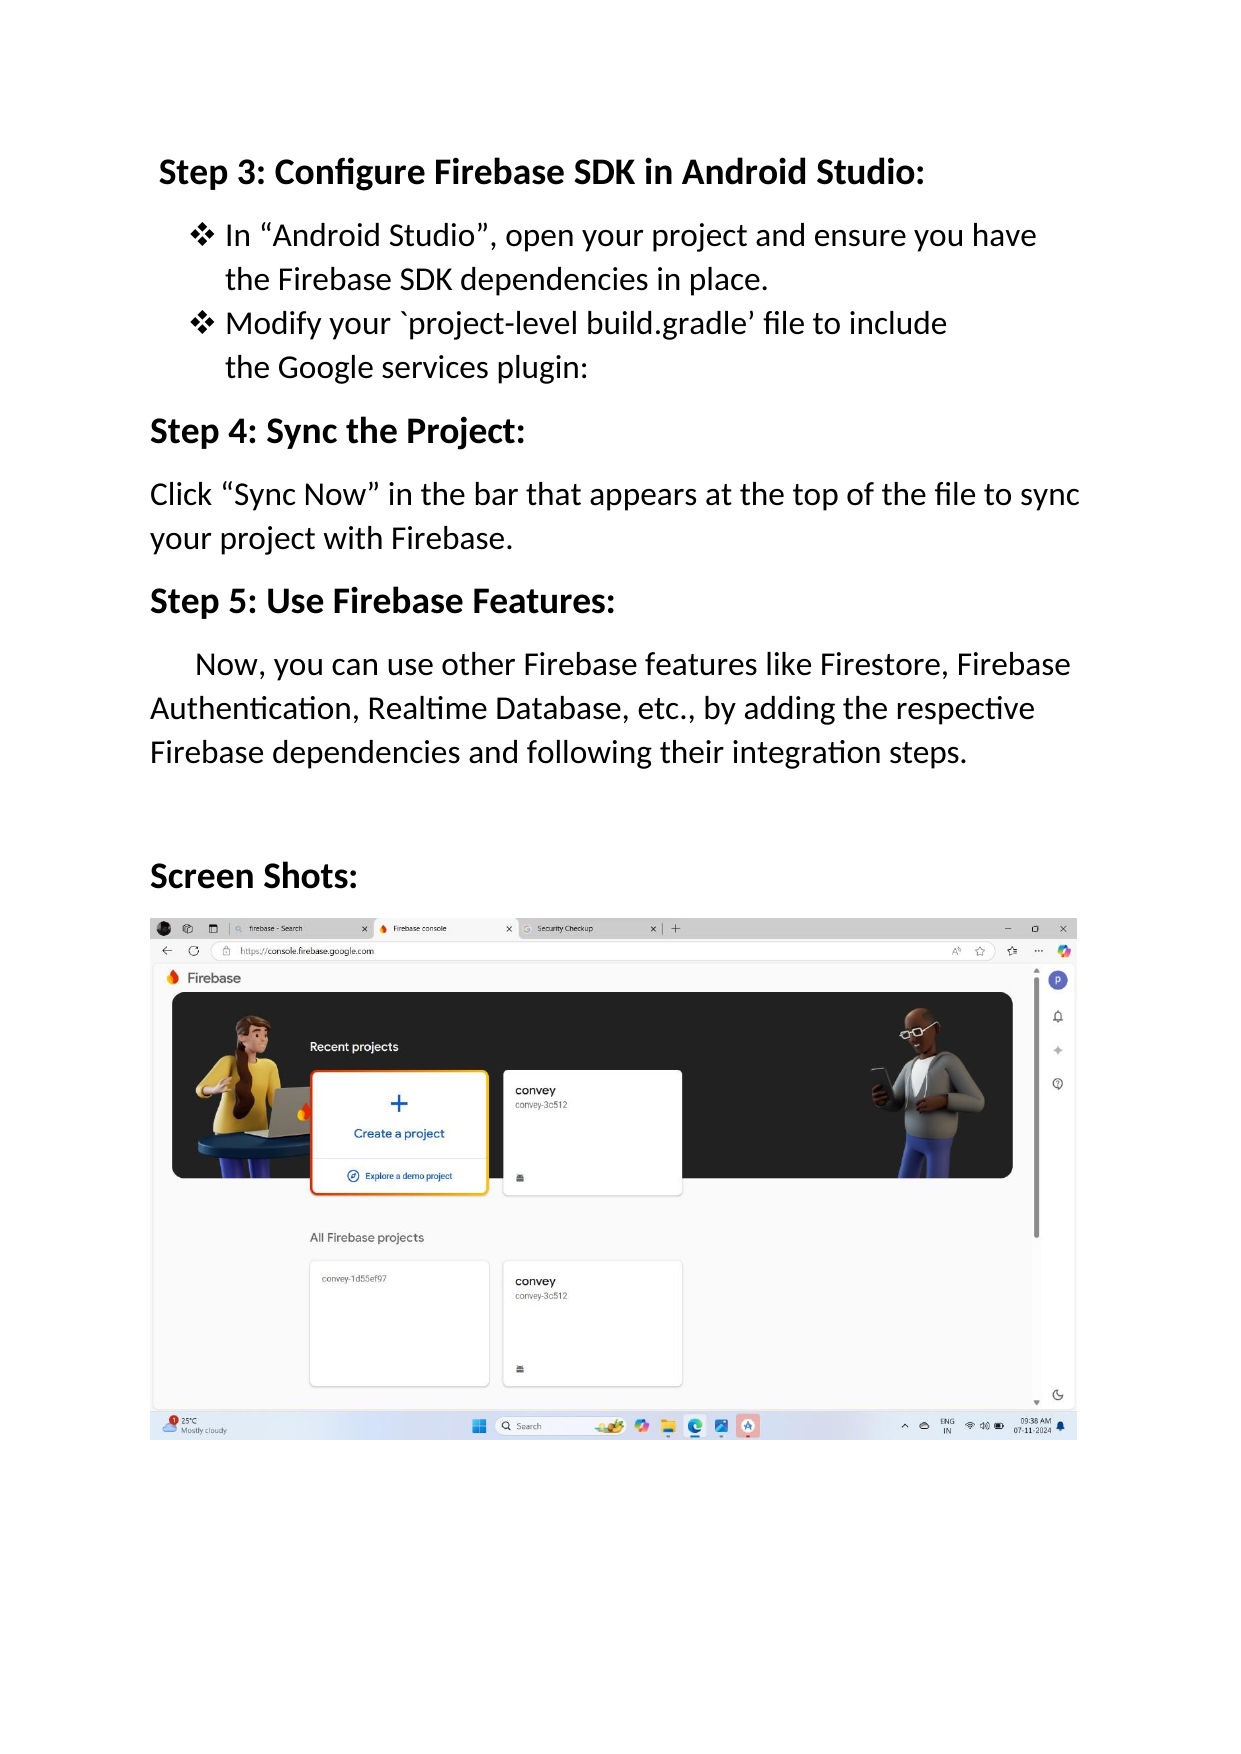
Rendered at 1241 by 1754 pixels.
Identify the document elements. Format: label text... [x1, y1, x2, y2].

text Firebase dependencies and following their integration steps. [150, 731, 1182, 772]
subtitle Step 4: Sync the Project: [150, 407, 1182, 453]
subtitle Step 5: Use Firebase Features: [150, 577, 1182, 623]
text Click “Sync Now” in the bar that appears at the top of the file to sync your project with Firebase. [150, 473, 1085, 557]
picture [150, 918, 1077, 1440]
text Now, you can use other Firebase features like Firestore, Firebase Authentication, Realtime Database, etc., by adding the respective [150, 643, 1182, 728]
list Modify your `project-level build.gradle’ file to include the Google services plugin: [187, 302, 997, 387]
subtitle Step 3: Configure Firebase SDK in Android Studio: [158, 148, 1182, 194]
text Screen Shots: [150, 852, 1182, 898]
list In “Android Studio”, open your project and ensure you have the Firebase SDK dependencies in place. [187, 214, 1080, 299]
